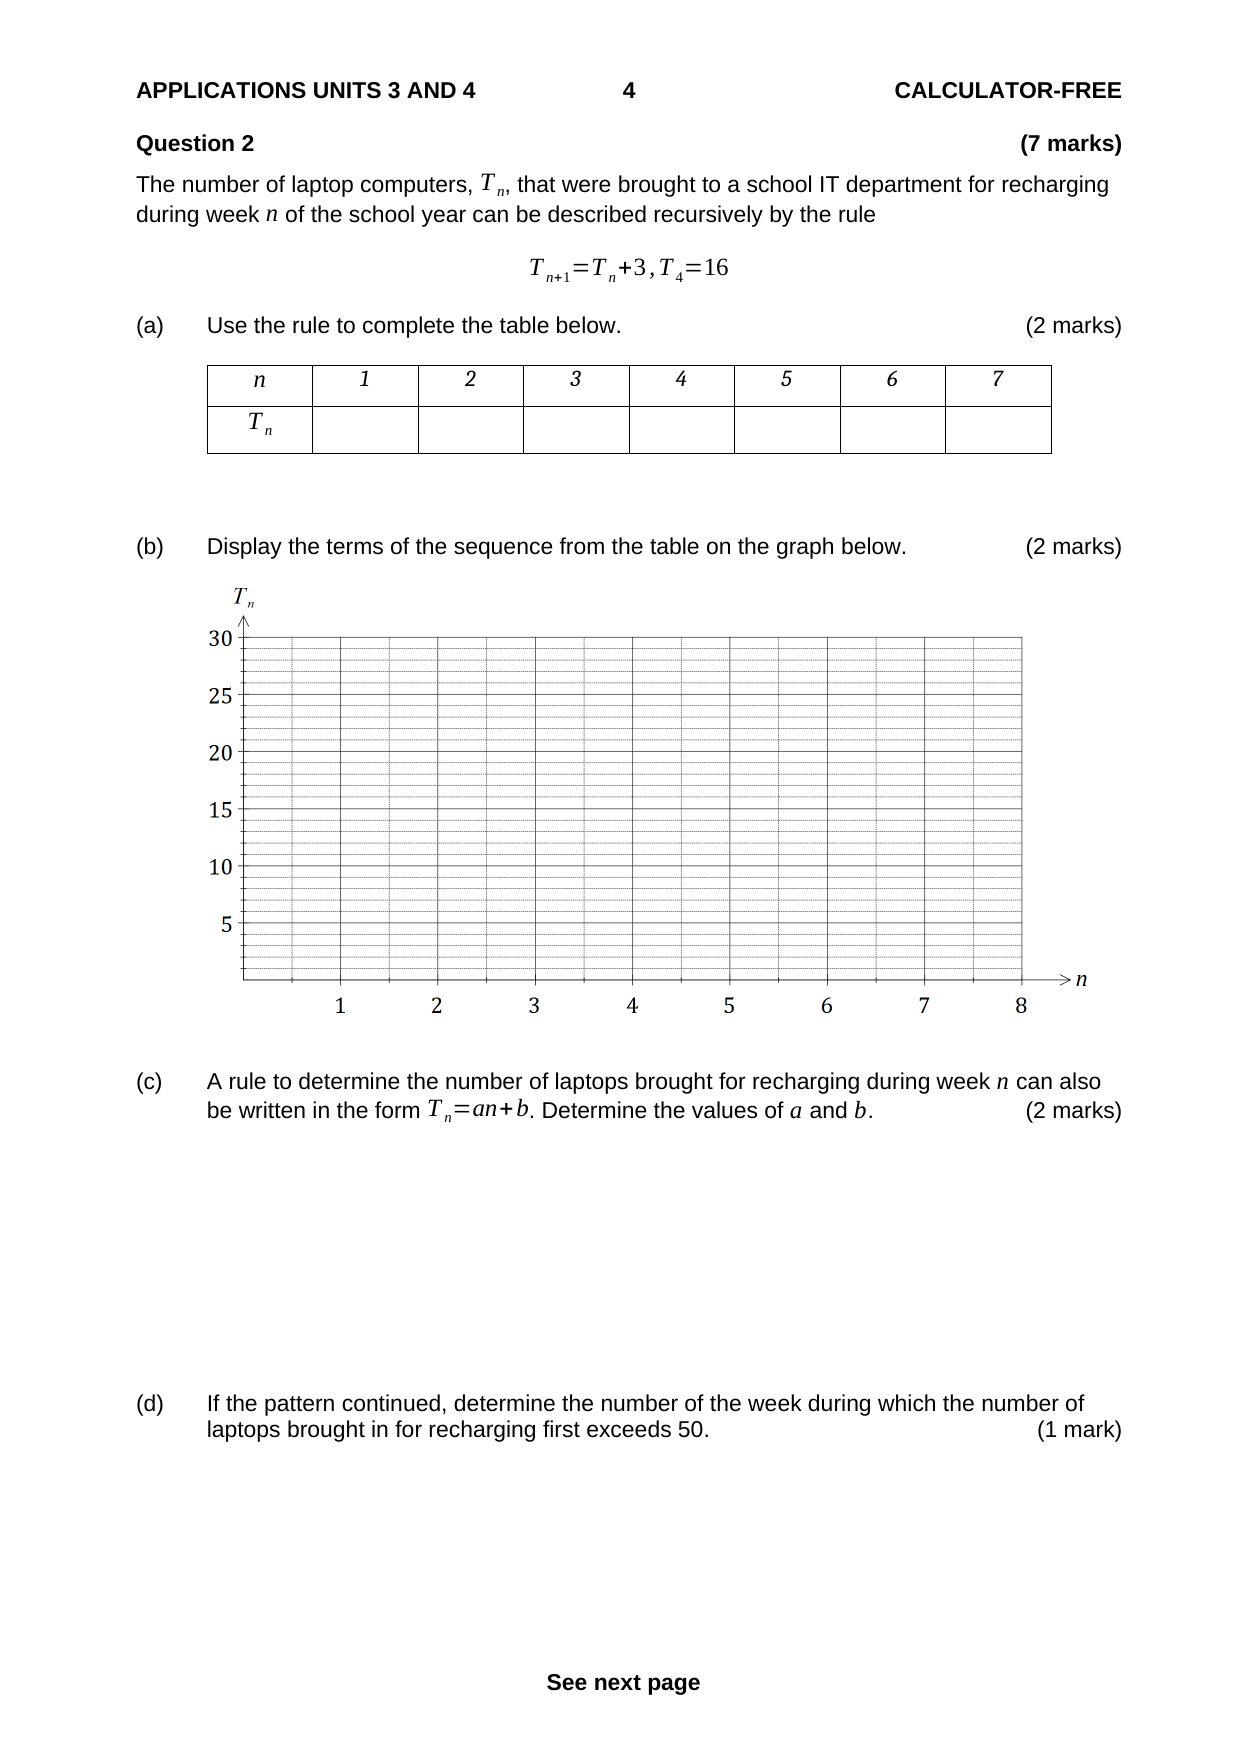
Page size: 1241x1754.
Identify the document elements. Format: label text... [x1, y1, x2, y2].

table_cell [630, 407, 734, 453]
text Question 2 (7 marks) [136, 130, 1122, 156]
table_header 7 [946, 366, 1051, 406]
table_header 6 [841, 366, 945, 406]
text (a) Use the rule to complete the table below. (2 marks) [136, 312, 1122, 338]
table_header 3 [524, 366, 629, 406]
table_cell [313, 407, 418, 453]
text (b) Display the terms of the sequence from the table on the graph below. (2 marks) [136, 533, 1122, 559]
table_cell [524, 407, 629, 453]
table_cell [419, 407, 523, 453]
table_header [208, 366, 312, 406]
table_cell [946, 407, 1051, 453]
table_header 1 [313, 366, 418, 406]
table_cell [735, 407, 840, 453]
picture [206, 585, 1089, 1015]
table_header 5 [735, 366, 840, 406]
table_header 2 [419, 366, 523, 406]
text (d) If the pattern continued, determine the number of the week during which the number of laptops brought in for recharging first exceeds 50. (1 mark) [136, 1390, 1122, 1442]
text The number of laptop computers, , that were brought to a school IT department for recharging during week of the school year can be described recursively by the rule [136, 169, 1122, 228]
table_header 4 [630, 366, 734, 406]
table_cell [208, 407, 312, 453]
table_cell [841, 407, 945, 453]
text (c) A rule to determine the number of laptops brought for recharging during week can also be written in the form . Determine the values of and . (2 marks) [136, 1067, 1122, 1126]
